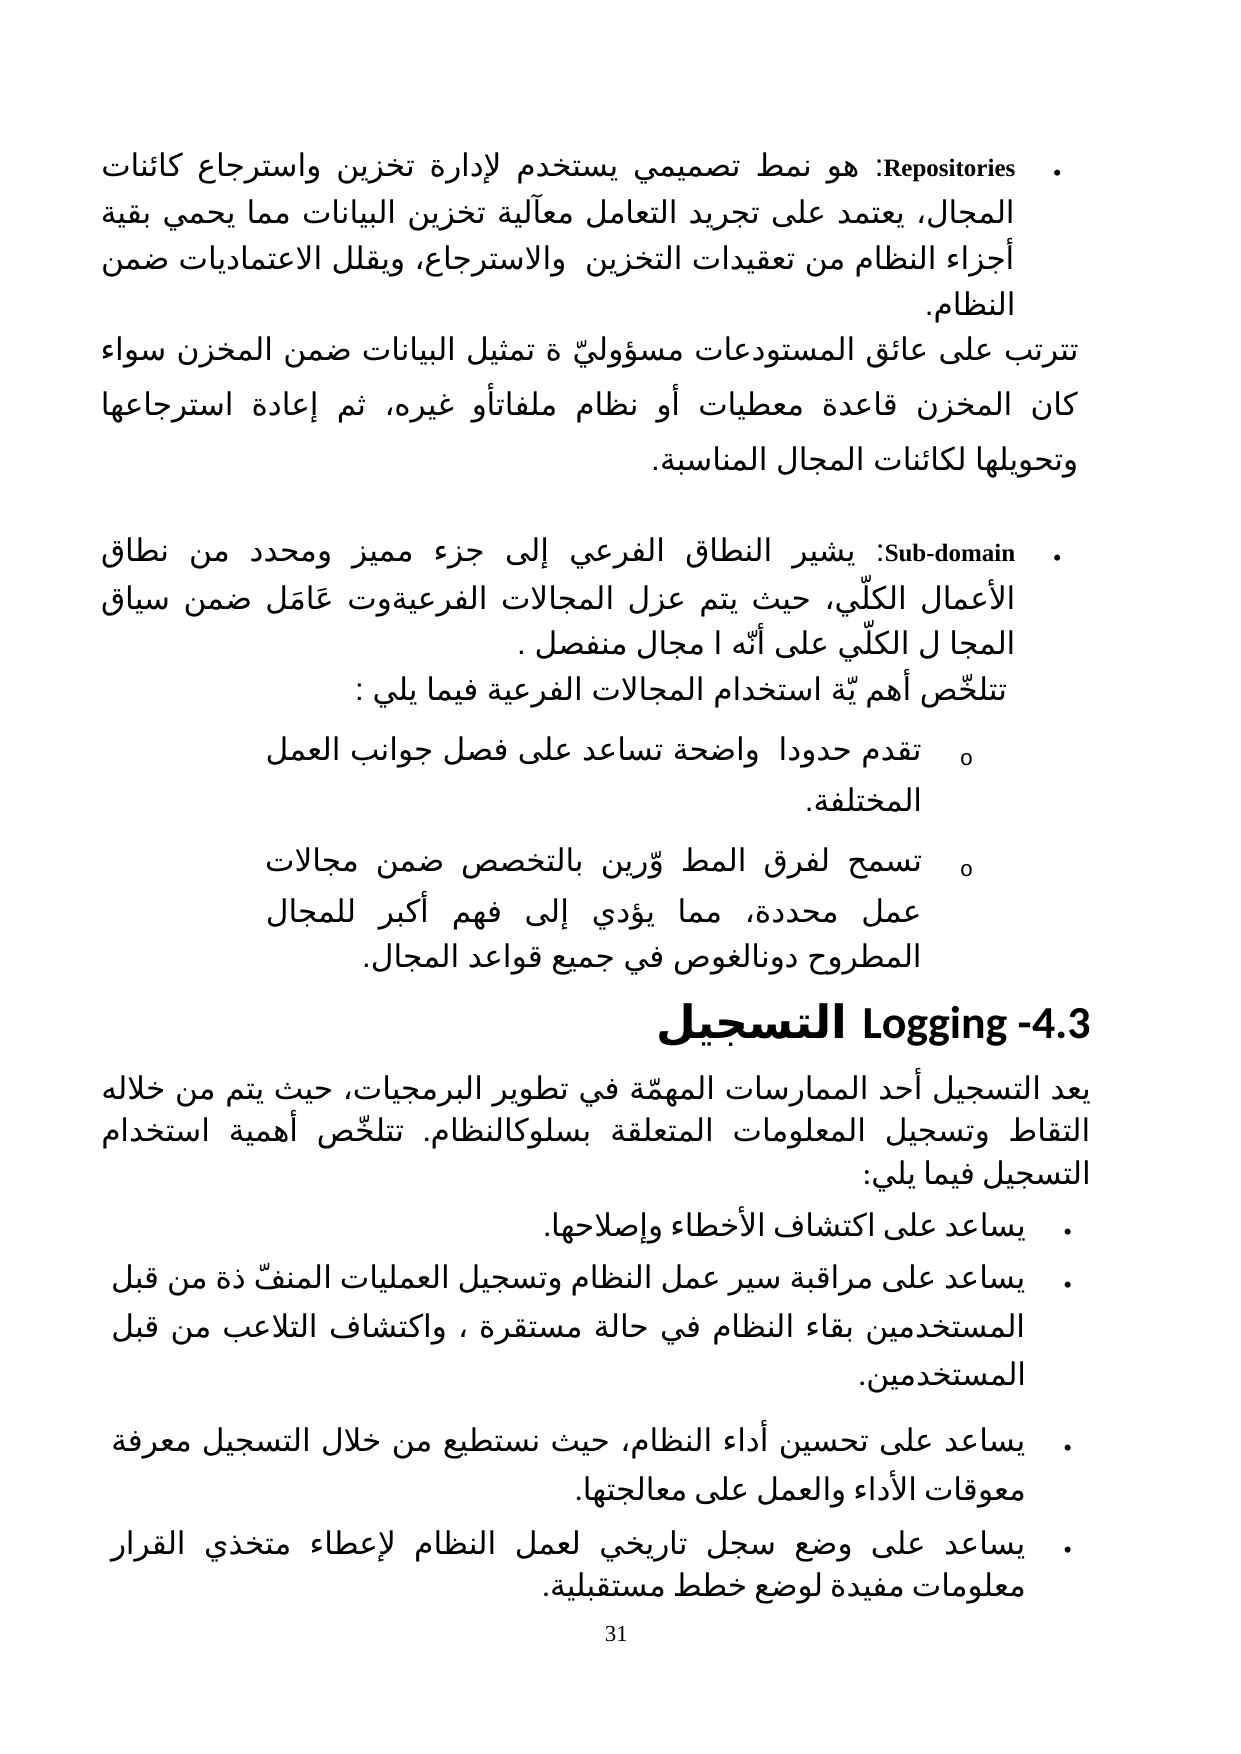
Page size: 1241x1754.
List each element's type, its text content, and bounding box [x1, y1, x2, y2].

list Sub-domain: يشير النطاق الفرعي إلى جزء مميز ومحدد من نطاق الأعمال الكلّي، حيث يتم عزل المجالات الفرعيةوت عَامَل ضمن سياق المجا ل الكلّي على أنّه ا مجال منفصل . [100, 526, 1053, 661]
list يساعد على تحسين أداء النظام، حيث نستطيع من خلال التسجيل معرفة معوقات الأداء والعمل على معالجتها. [111, 1416, 1063, 1508]
list يساعد على مراقبة سير عمل النظام وتسجيل العمليات المنفّ ذة من قبل المستخدمين بقاء النظام في حالة مستقرة ، واكتشاف التلاعب من قبل المستخدمين. [111, 1253, 1063, 1393]
list تقدم حدودا واضحة تساعد على فصل جوانب العمل المختلفة. [265, 728, 959, 818]
list يساعد على اكتشاف الأخطاء وإصلاحها. [111, 1200, 1063, 1244]
text يعد التسجيل أحد الممارسات المهمّة في تطوير البرمجيات، حيث يتم من خلاله التقاط وتسجيل المعلومات المتعلقة بسلوكالنظام. تتلخّص أهمية استخدام التسجيل فيما يلي: [100, 1069, 1091, 1192]
list يساعد على وضع سجل تاريخي لعمل النظام لإعطاء متخذي القرار معلومات مفيدة لوضع خطط مستقبلية. [111, 1518, 1063, 1604]
text تتلخّص أهم يّة استخدام المجالات الفرعية فيما يلي : [204, 671, 1015, 707]
text تترتب على عائق المستودعات مسؤوليّ ة تمثيل البيانات ضمن المخزن سواء كان المخزن قاعدة معطيات أو نظام ملفاتأو غيره، ثم إعادة استرجاعها وتحويلها لكائنات المجال المناسبة. [100, 331, 1079, 477]
subtitle Logging -4.3 التسجيل [100, 993, 1091, 1049]
list Repositories: هو نمط تصميمي يستخدم لإدارة تخزين واسترجاع كائنات المجال، يعتمد على تجريد التعامل معآلية تخزين البيانات مما يحمي بقية أجزاء النظام من تعقيدات التخزين والاسترجاع، ويقلل الاعتماديات ضمن النظام. [100, 141, 1053, 322]
list تسمح لفرق المط وّرين بالتخصص ضمن مجالات عمل محددة، مما يؤدي إلى فهم أكبر للمجال المطروح دونالغوص في جميع قواعد المجال. [265, 839, 959, 974]
